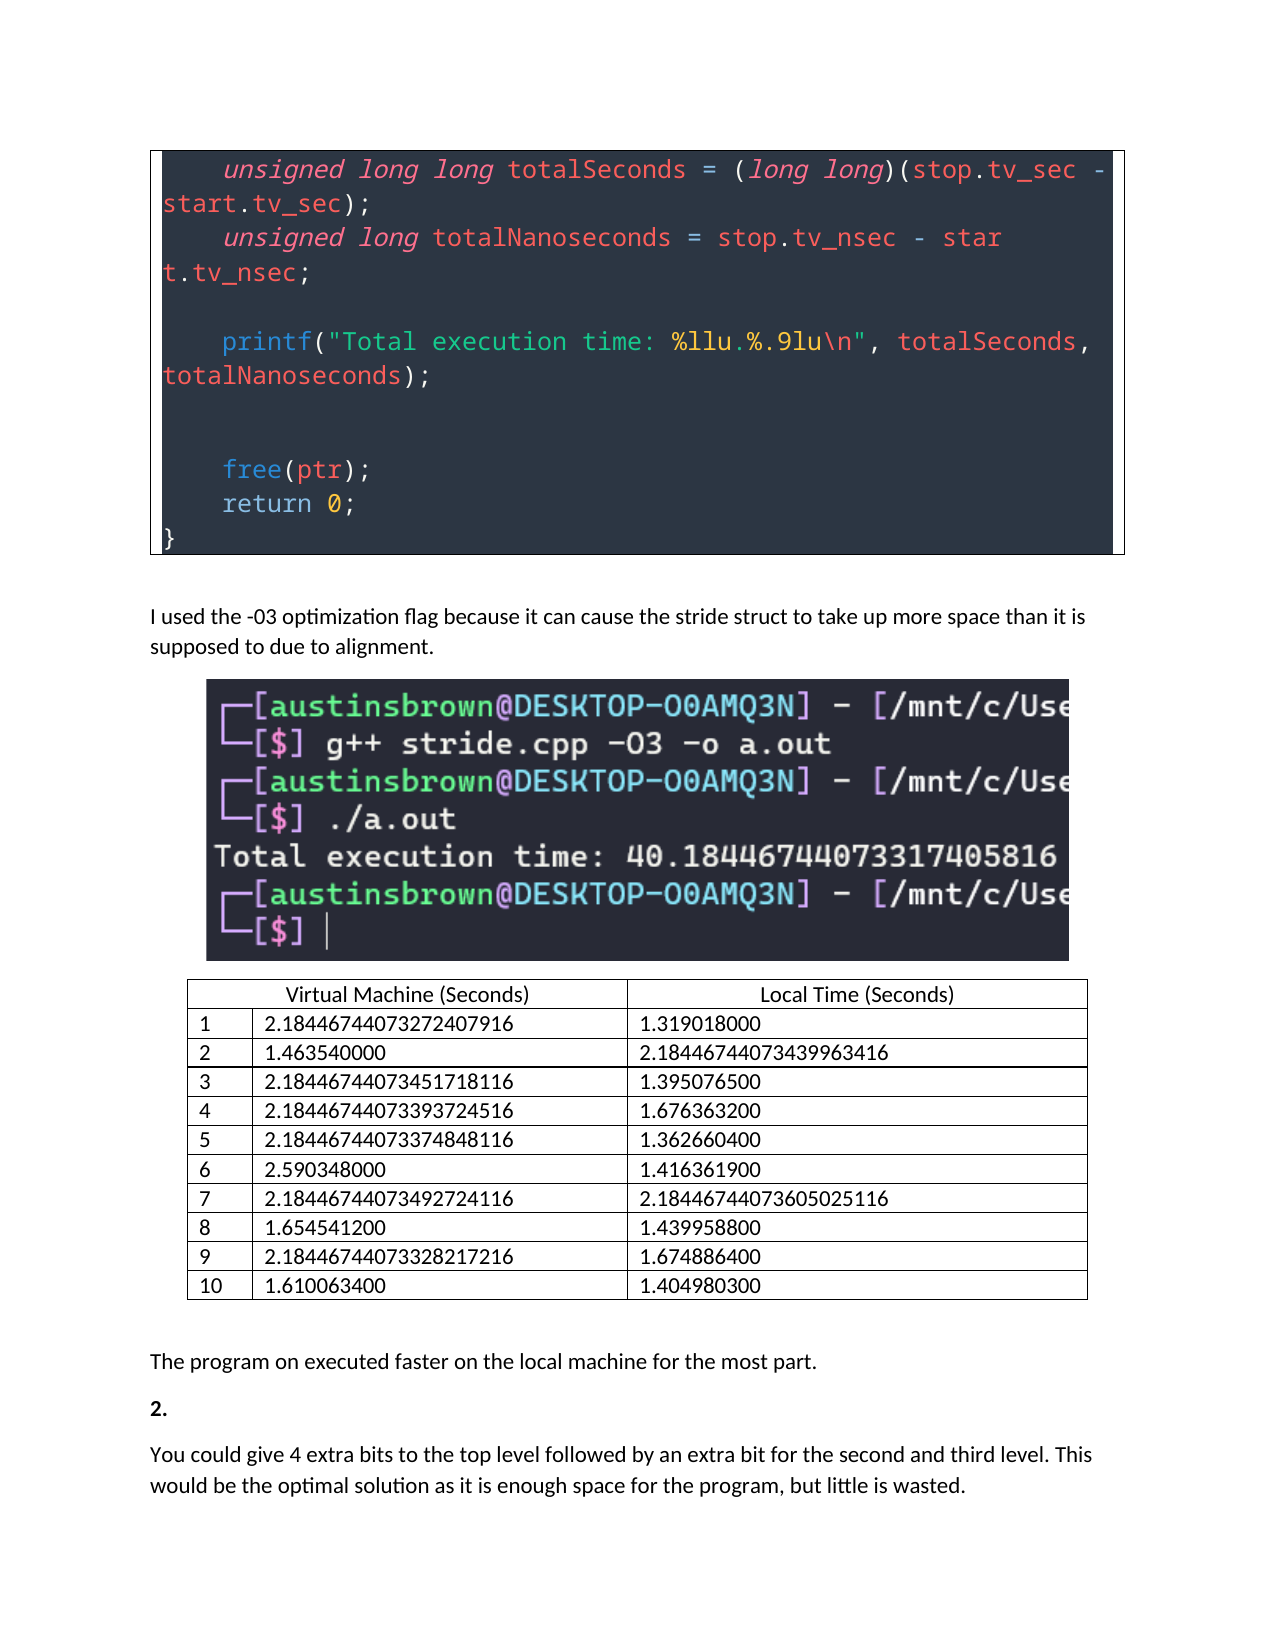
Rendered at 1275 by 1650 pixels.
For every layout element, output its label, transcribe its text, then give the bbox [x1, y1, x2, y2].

table_cell 6 [188, 1155, 252, 1183]
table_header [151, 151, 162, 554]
table_cell 2 [188, 1039, 252, 1066]
table_cell 4 [188, 1097, 252, 1124]
table_cell 1.610063400 [253, 1271, 627, 1299]
table_cell 2.18446744073328217216 [253, 1242, 627, 1270]
table_cell 7 [188, 1184, 252, 1212]
table_cell 1.395076500 [628, 1068, 1087, 1096]
table_cell 2.18446744073605025116 [628, 1184, 1087, 1212]
table_cell 10 [188, 1271, 252, 1299]
picture [206, 679, 1069, 961]
table_cell 1.416361900 [628, 1155, 1087, 1183]
table_cell 2.18446744073492724116 [253, 1184, 627, 1212]
table_cell 3 [188, 1068, 252, 1096]
table_cell 1.439958800 [628, 1213, 1087, 1241]
table_header Virtual Machine (Seconds) [188, 980, 627, 1008]
table_cell 2.590348000 [253, 1155, 627, 1183]
text 2. [150, 1394, 1125, 1422]
table_cell 2.18446744073393724516 [253, 1097, 627, 1124]
text The program on executed faster on the local machine for the most part. [150, 1347, 1125, 1375]
table_cell 2.18446744073451718116 [253, 1068, 627, 1096]
table_cell 2.18446744073439963416 [628, 1039, 1087, 1066]
table_cell 1.362660400 [628, 1126, 1087, 1154]
table_cell 1 [188, 1009, 252, 1037]
text You could give 4 extra bits to the top level followed by an extra bit for the second and third level. This would be the optimal solution as it is enough space for the program, but little is wasted. [150, 1441, 1125, 1499]
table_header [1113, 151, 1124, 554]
table_cell 9 [188, 1242, 252, 1270]
table_cell 1.674886400 [628, 1242, 1087, 1270]
table_cell 1.463540000 [253, 1039, 627, 1066]
table_cell 1.404980300 [628, 1271, 1087, 1299]
table_header Local Time (Seconds) [628, 980, 1087, 1008]
table_cell 1.319018000 [628, 1009, 1087, 1037]
text I used the -03 optimization flag because it can cause the stride struct to take up more space than it is supposed to due to alignment. [150, 602, 1125, 660]
table_cell 8 [188, 1213, 252, 1241]
table_cell 2.18446744073374848116 [253, 1126, 627, 1154]
table_cell 1.654541200 [253, 1213, 627, 1241]
table_cell 1.676363200 [628, 1097, 1087, 1124]
table_cell 2.18446744073272407916 [253, 1009, 627, 1037]
table_cell 5 [188, 1126, 252, 1154]
